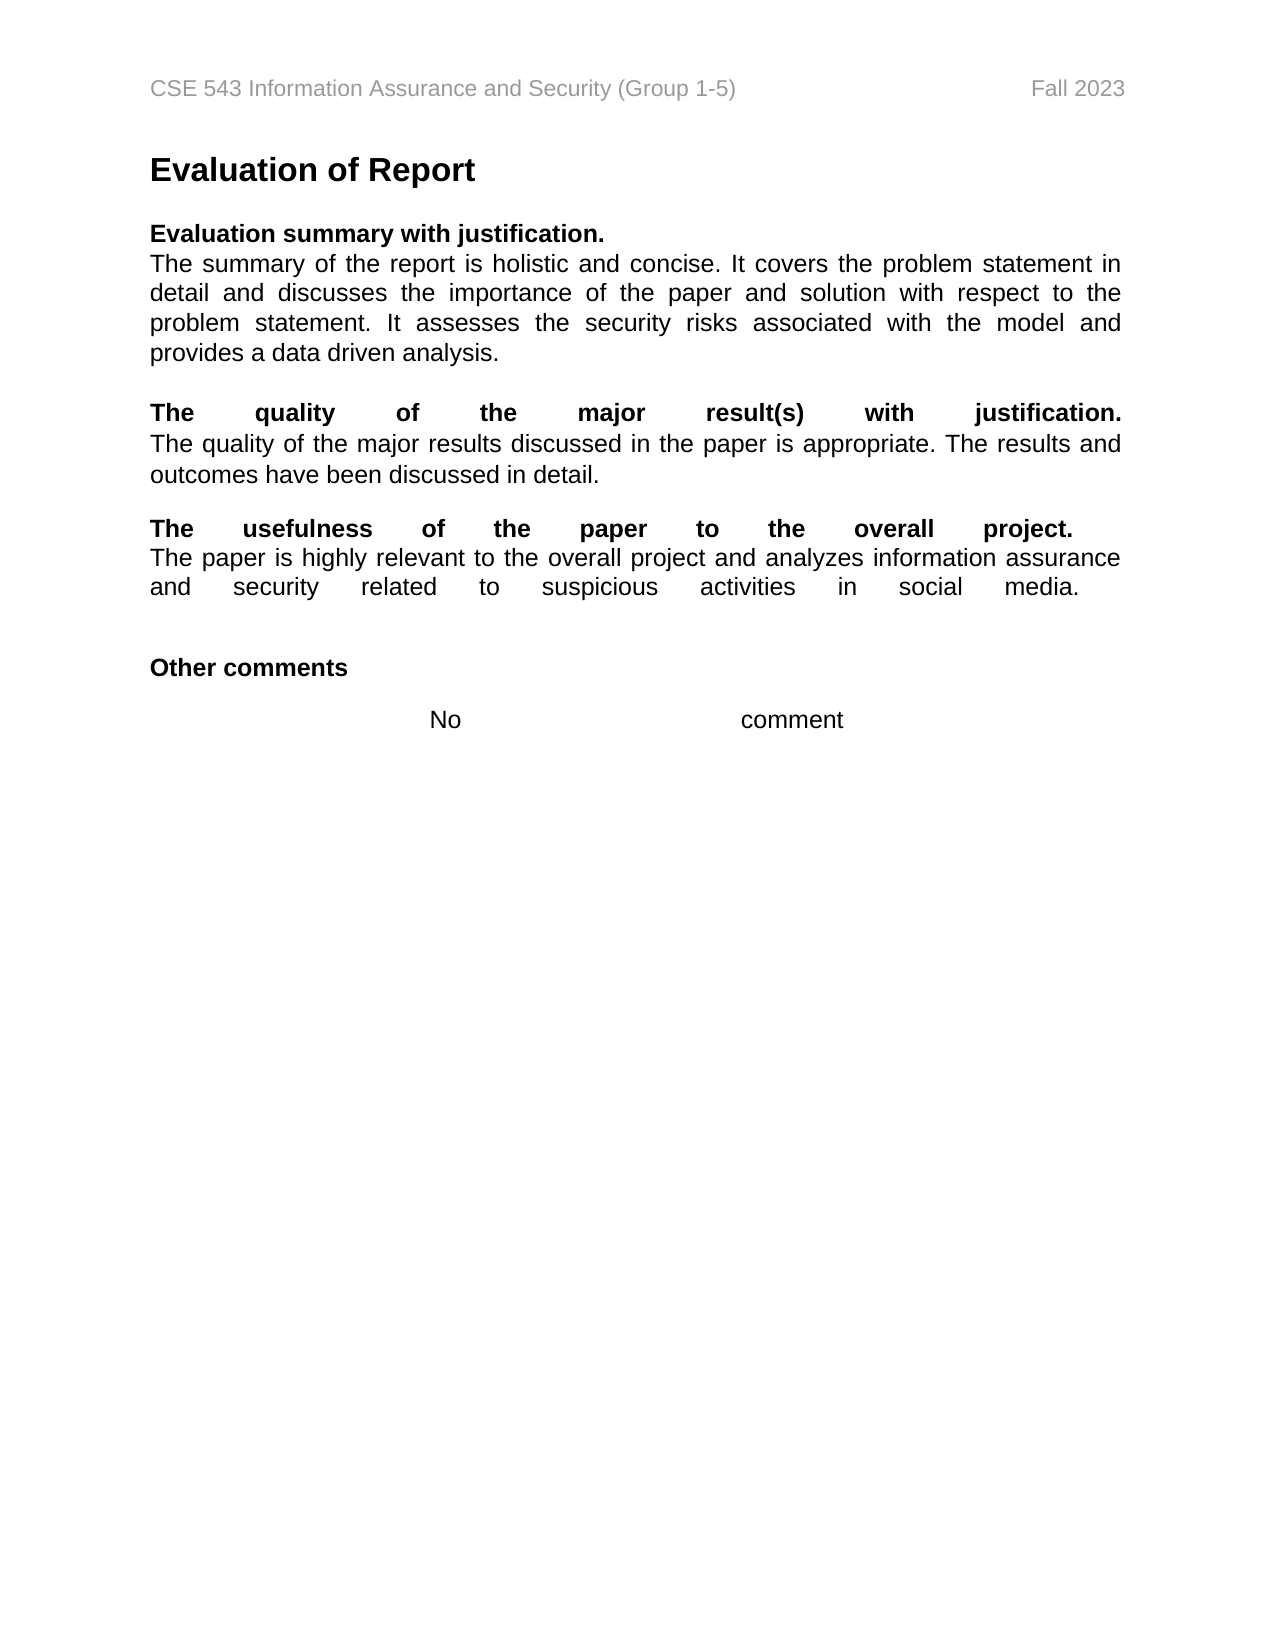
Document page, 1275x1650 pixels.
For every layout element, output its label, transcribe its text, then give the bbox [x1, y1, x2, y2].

text The usefulness of the paper to the overall project. The paper is highly relevant to the overall project and analyzes information assurance and security related to suspicious activities in social media. [149, 514, 1123, 629]
text No comment [150, 705, 1123, 765]
text The quality of the major result(s) with justification. The quality of the major results discussed in the paper is appropriate. The results and outcomes have been discussed in detail. [150, 367, 1123, 489]
text Evaluation of Report [149, 150, 1123, 188]
text Evaluation summary with justification. [149, 219, 1123, 248]
text The summary of the report is holistic and concise. It covers the problem statement in detail and discusses the importance of the paper and solution with respect to the problem statement. It assesses the security risks associated with the model and provides a data driven analysis. [149, 249, 1123, 366]
text Other comments [149, 653, 1123, 681]
